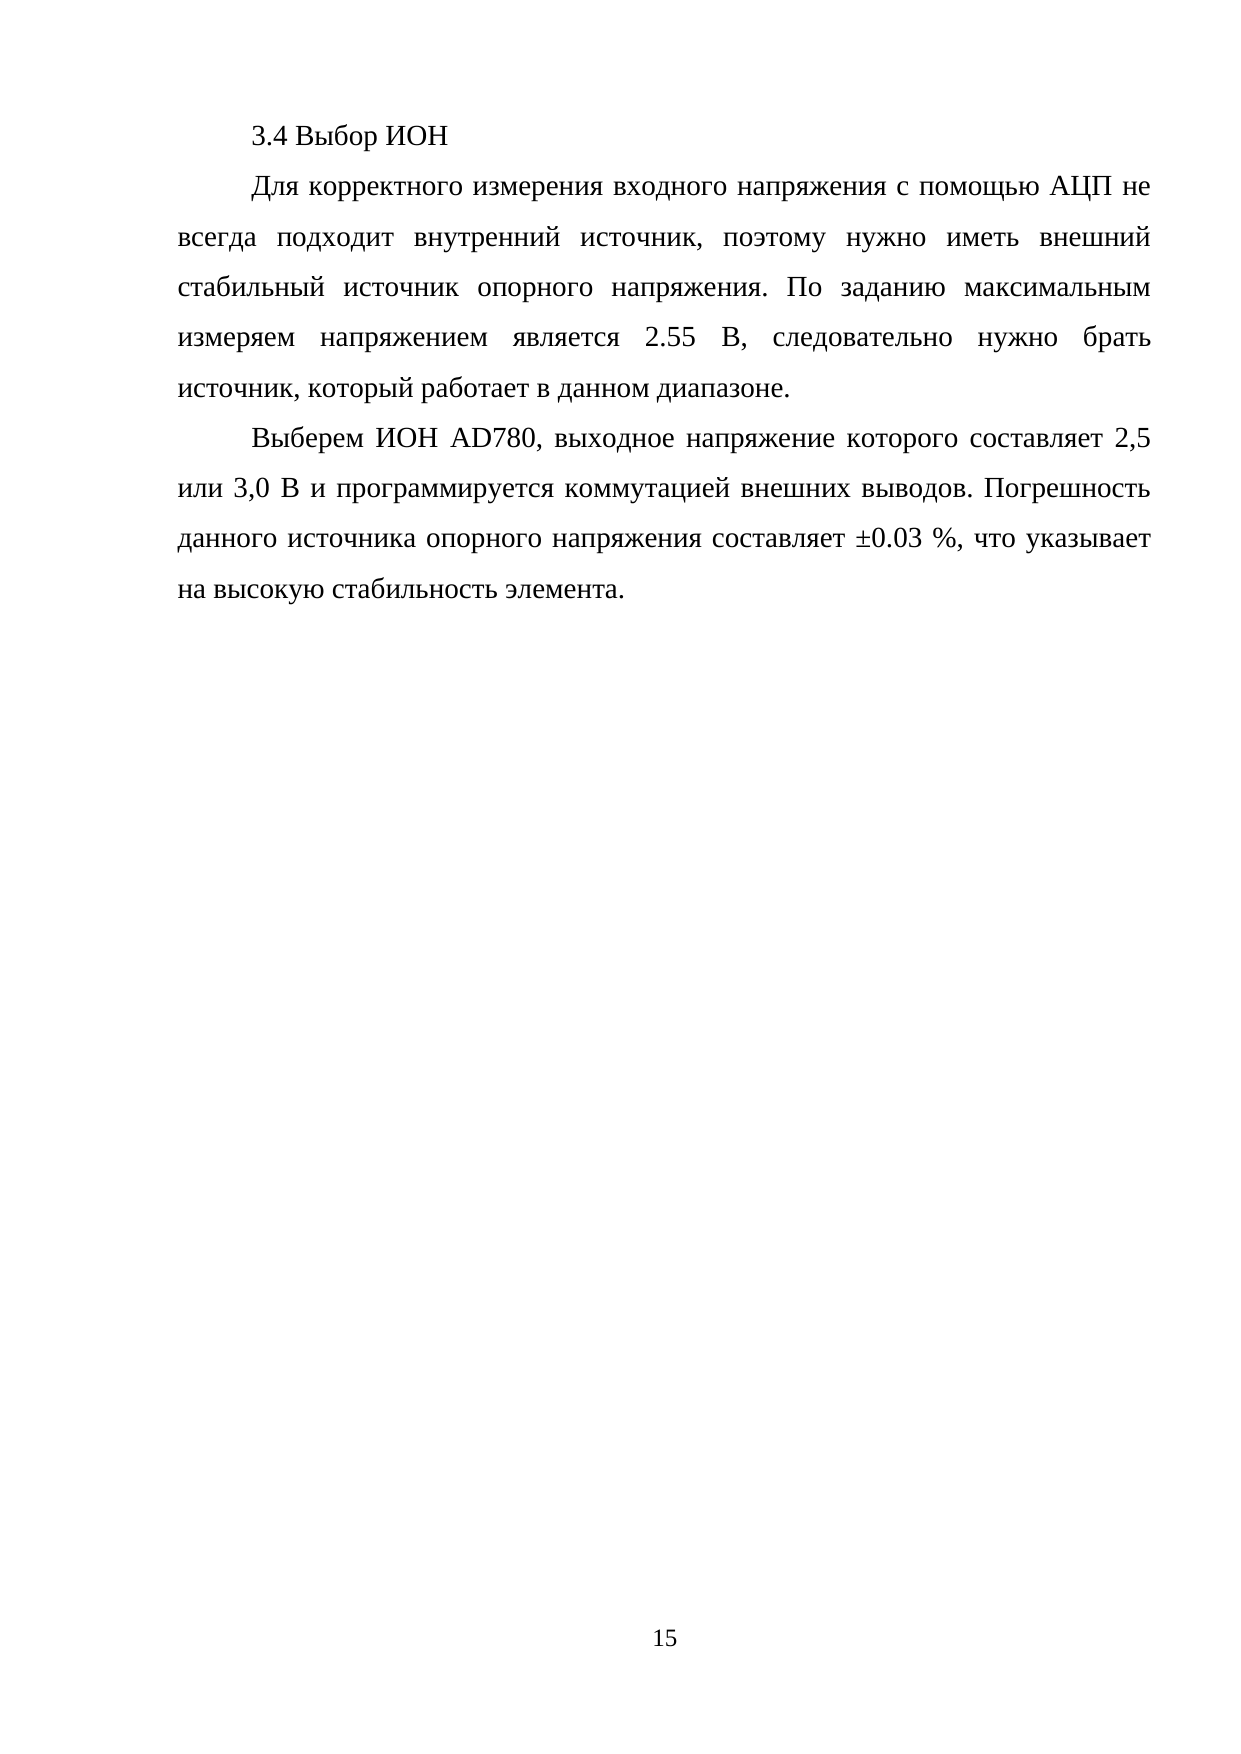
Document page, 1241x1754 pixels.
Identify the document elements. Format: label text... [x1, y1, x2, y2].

text Выберем ИОН AD780, выходное напряжение которого составляет 2,5 или 3,0 B и программируется коммутацией внешних выводов. Погрешность данного источника опорного напряжения составляет ±0.03 %, что указывает на высокую стабильность элемента. [177, 420, 1152, 604]
subtitle 3.4 Выбор ИОН [177, 118, 1152, 152]
text Для корректного измерения входного напряжения с помощью АЦП не всегда подходит внутренний источник, поэтому нужно иметь внешний стабильный источник опорного напряжения. По заданию максимальным измеряем напряжением является 2.55 B, следовательно нужно брать источник, который работает в данном диапазоне. [177, 168, 1152, 403]
